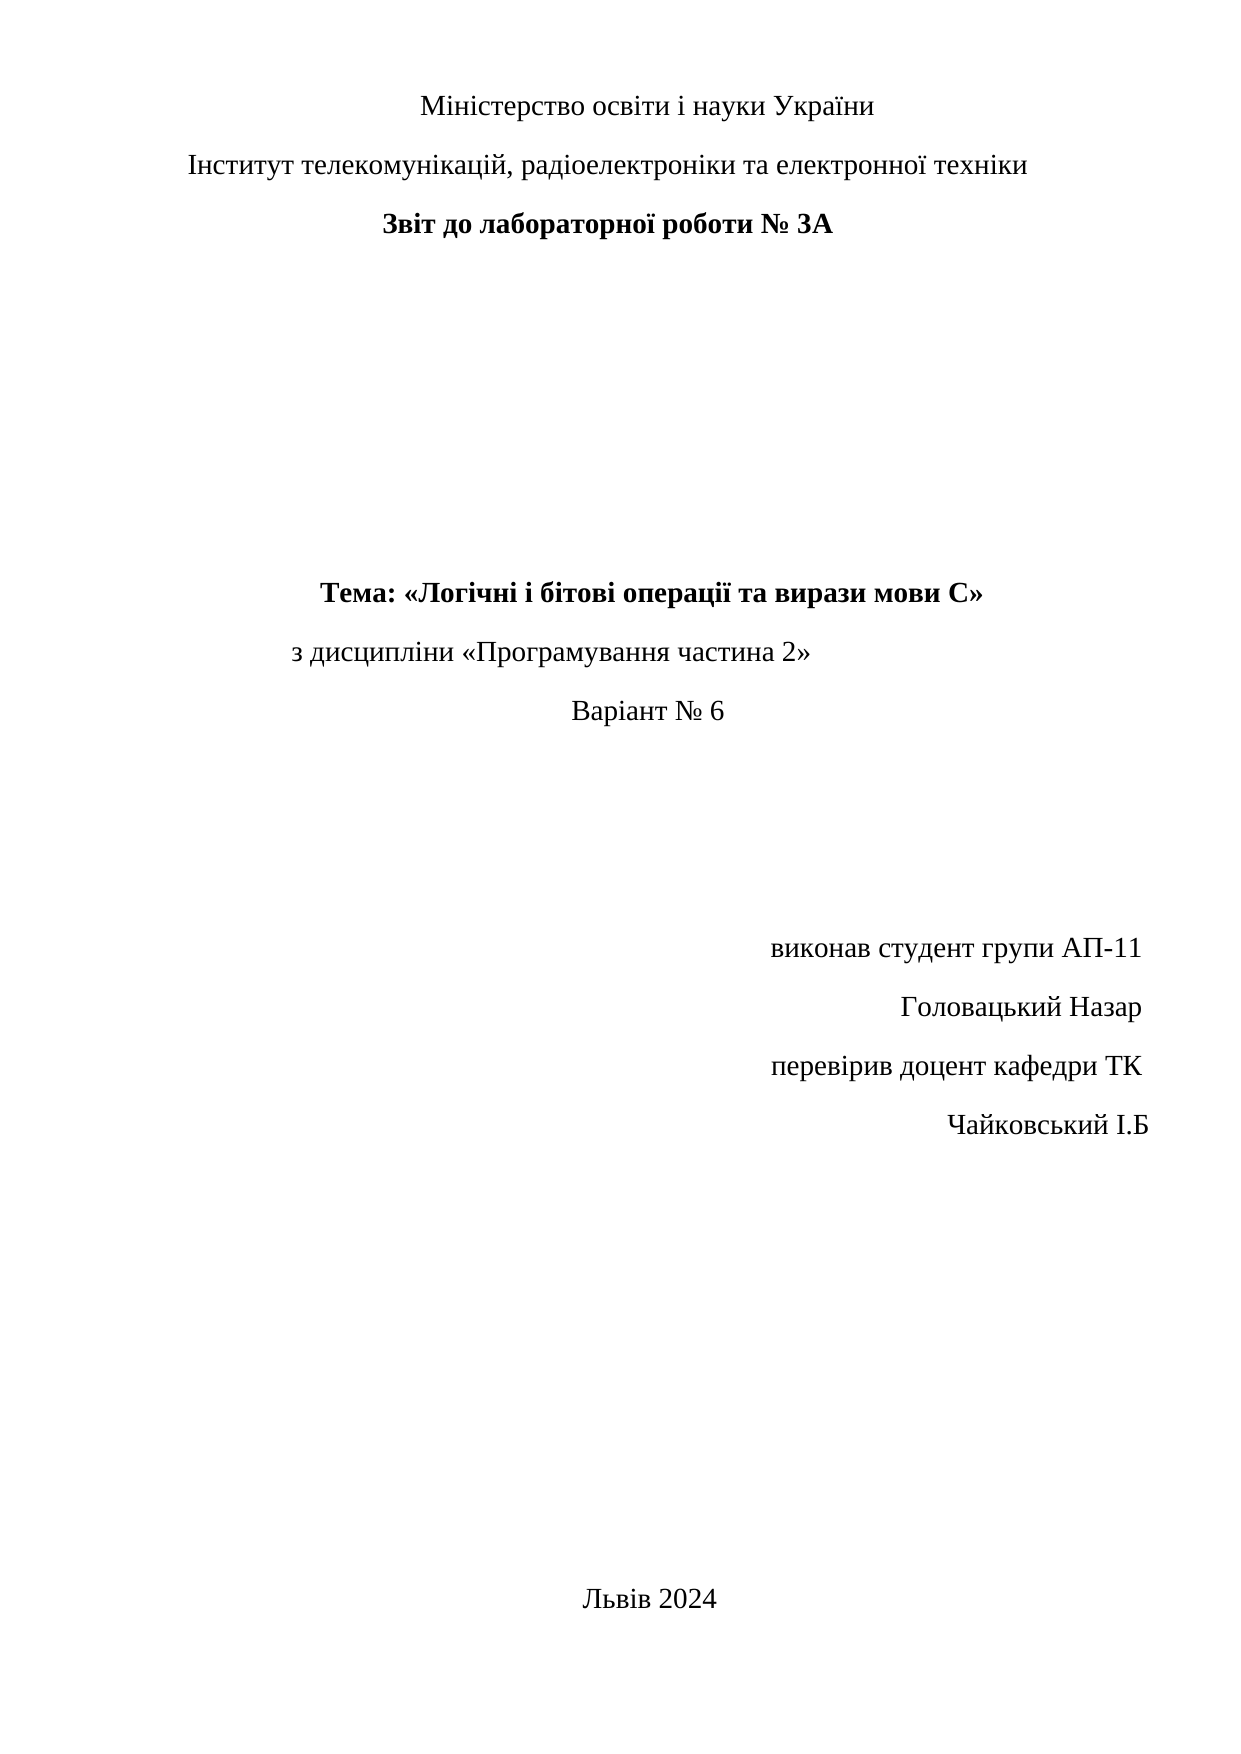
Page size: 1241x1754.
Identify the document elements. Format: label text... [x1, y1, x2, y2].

subtitle Тема: «Логічні і бітові операції та вирази мови С» [152, 575, 1152, 609]
text Міністерство освіти і науки України [148, 88, 874, 122]
text Варіант № 6 [148, 693, 724, 727]
text виконав студент групи АП-11 [148, 930, 1150, 964]
text Звіт до лабораторної роботи № 3A [148, 206, 1067, 240]
text Львів 2024 [148, 1581, 1152, 1615]
text Чайковський І.Б [148, 1107, 1149, 1140]
text Головацький Назар [148, 989, 1149, 1022]
text Інститут телекомунікацій, радіоелектроніки та електронної техніки [148, 147, 1067, 181]
text перевірив доцент кафедри ТК [148, 1048, 1149, 1081]
text з дисципліни «Програмування частина 2» [148, 634, 811, 668]
